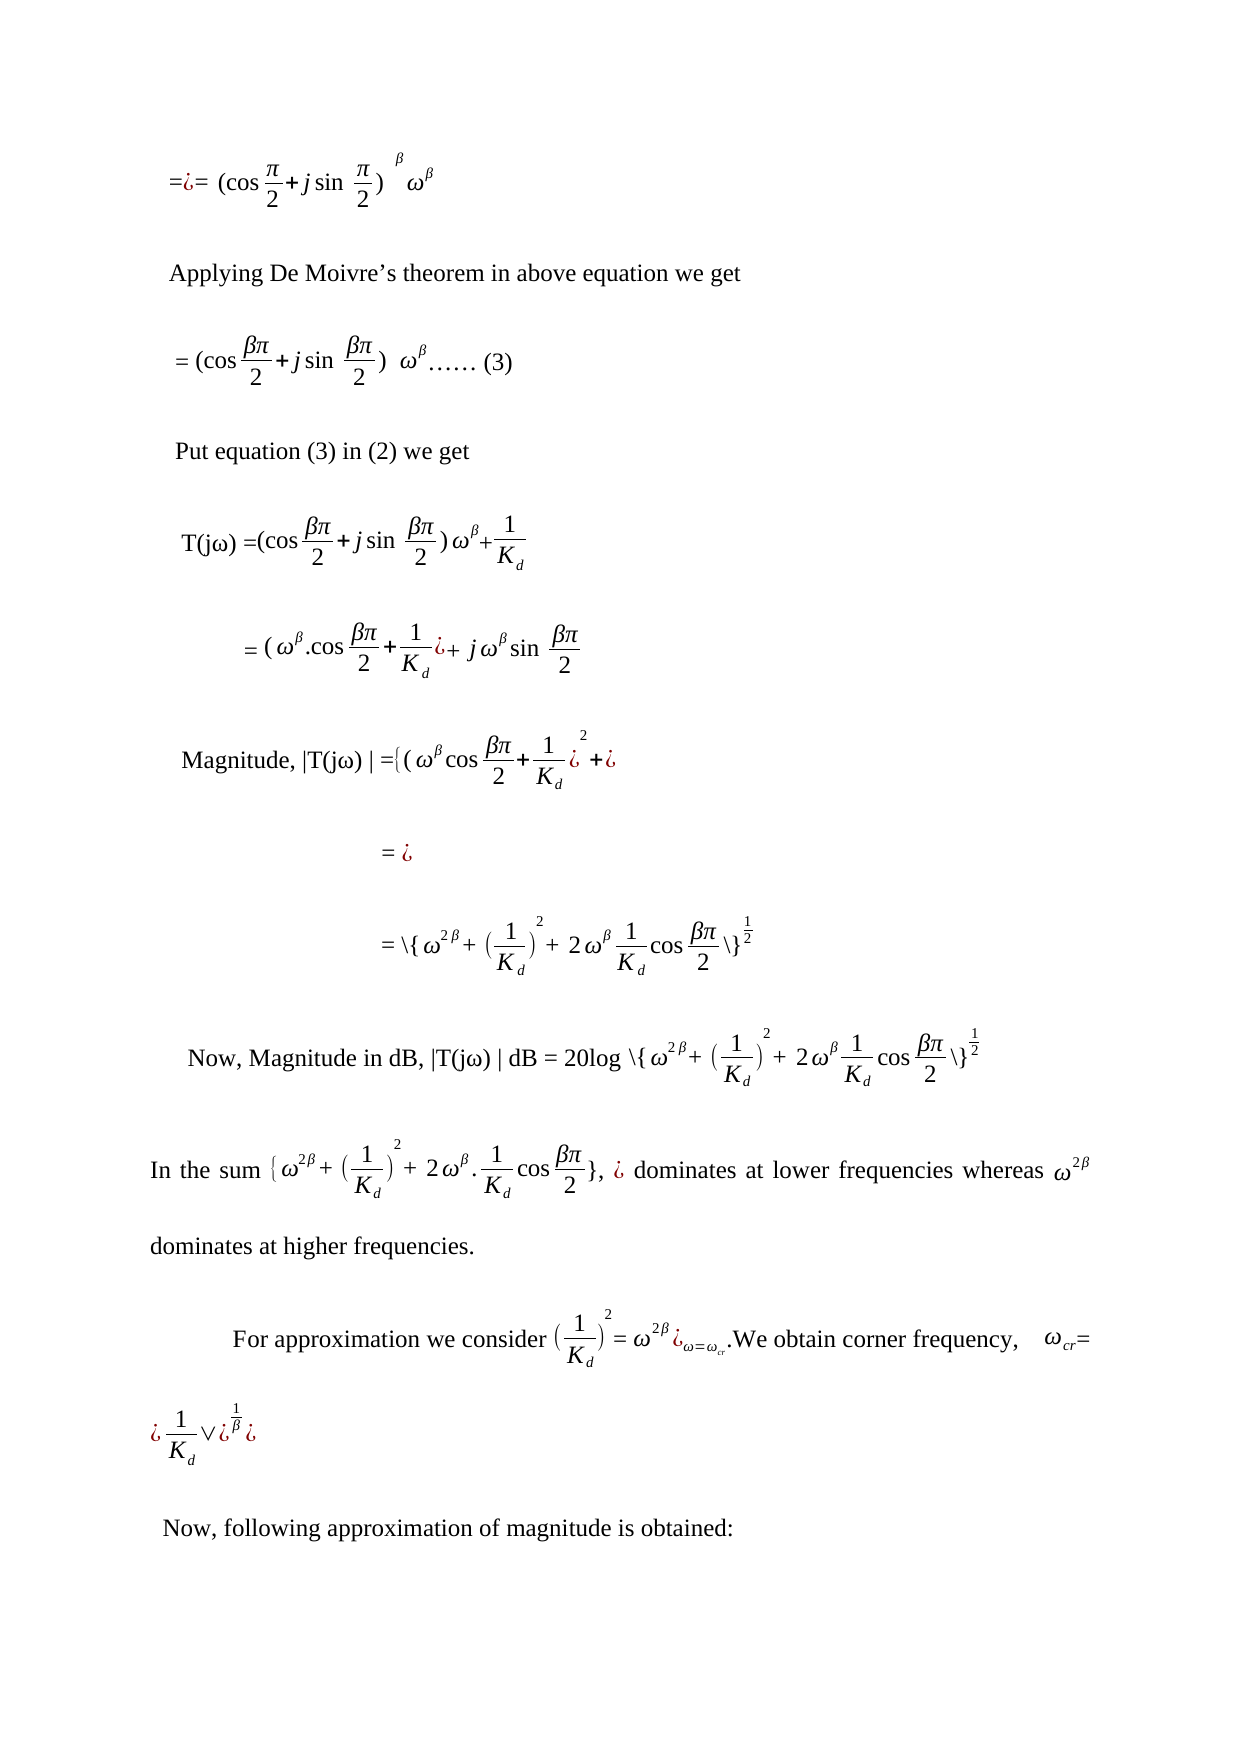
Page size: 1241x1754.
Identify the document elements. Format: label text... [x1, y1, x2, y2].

text T(jω) =+ [150, 511, 1090, 573]
text = [150, 838, 1090, 867]
text Magnitude, |T(jω) | = [150, 727, 1090, 793]
text For approximation we consider = .We obtain corner frequency, = [150, 1305, 1090, 1468]
text Now, following approximation of magnitude is obtained: [150, 1513, 1090, 1542]
text Put equation (3) in (2) we get [150, 436, 1090, 465]
text In the sum }, dominates at lower frequencies whereas dominates at higher frequencies. [150, 1136, 1090, 1260]
text Applying De Moivre’s theorem in above equation we get [150, 258, 1090, 287]
text = …… (3) [150, 332, 1090, 391]
text == [150, 150, 1090, 212]
text Now, Magnitude in dB, |T(jω) | dB = 20log [187, 1024, 1090, 1091]
text = + [150, 619, 1090, 681]
